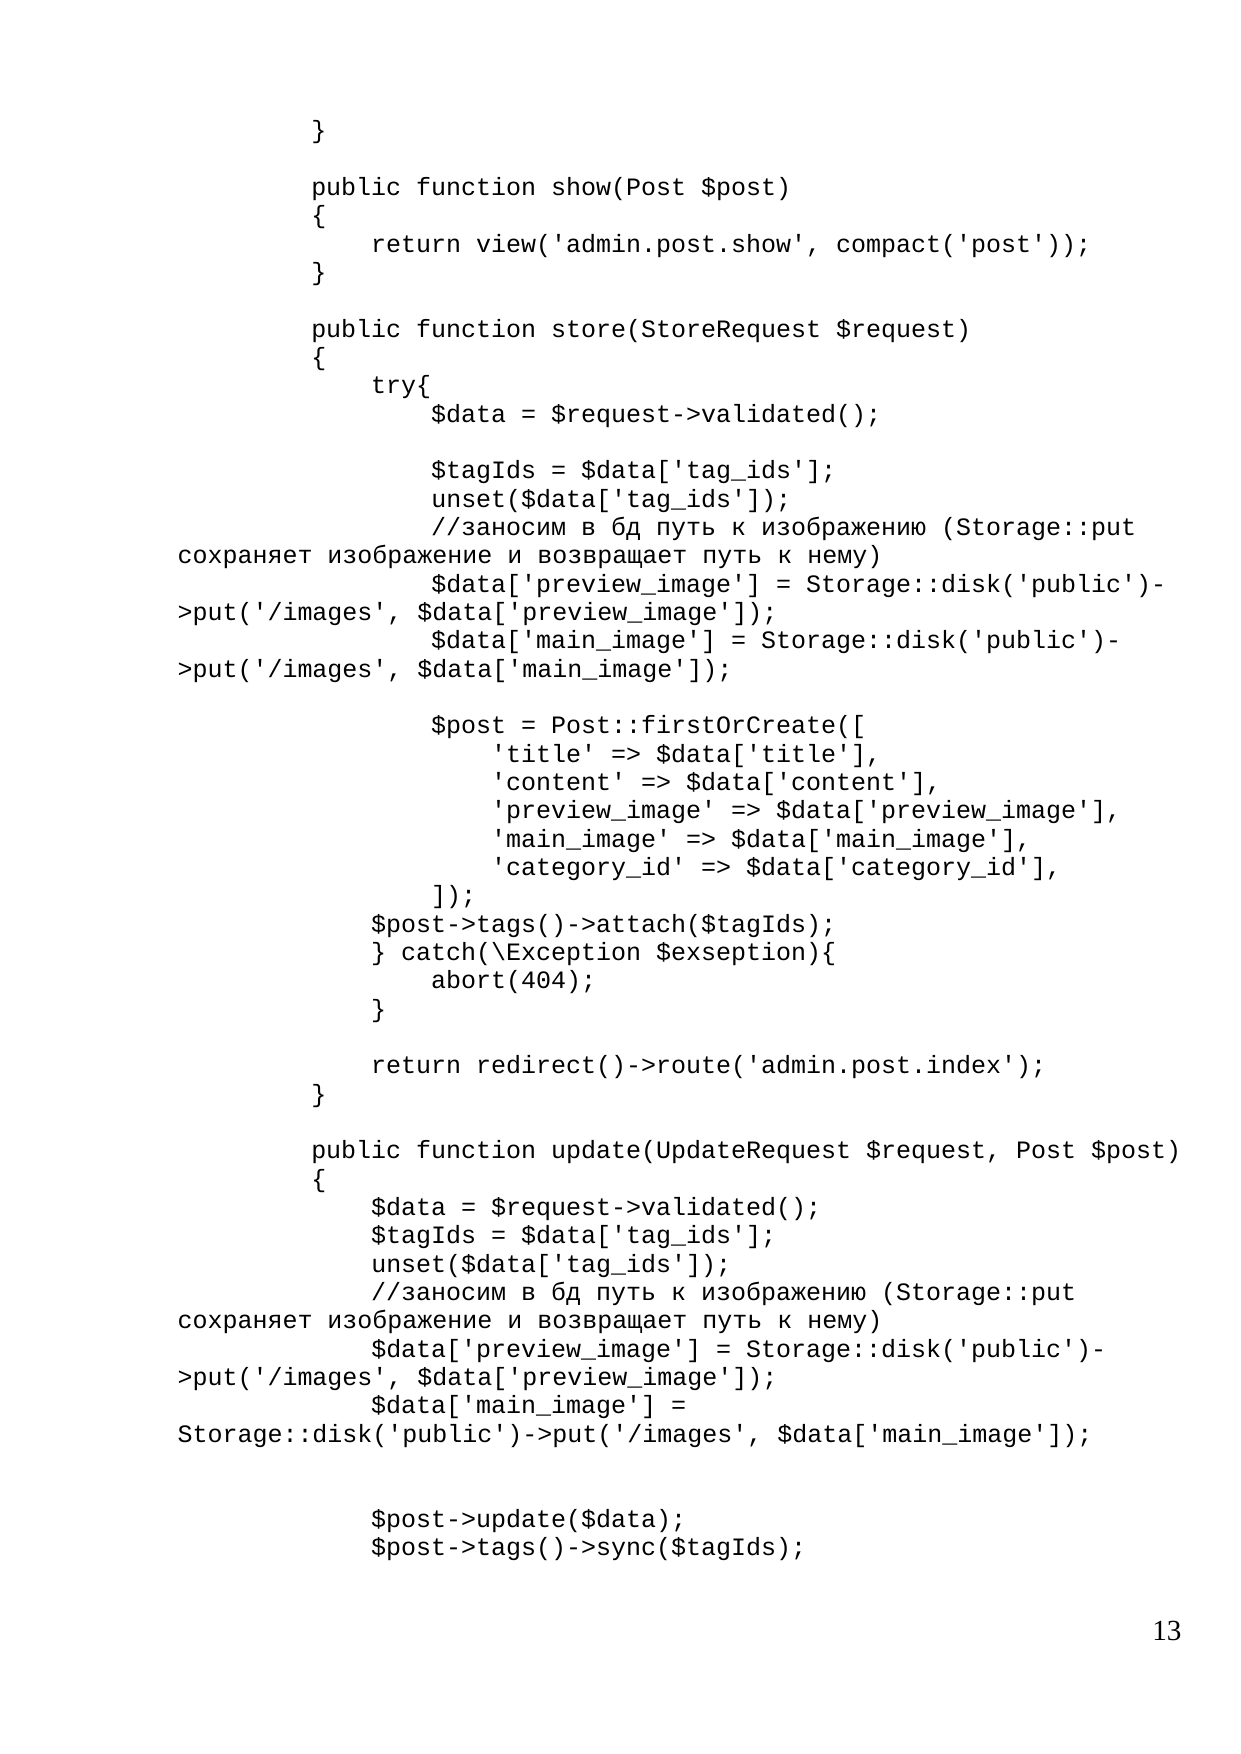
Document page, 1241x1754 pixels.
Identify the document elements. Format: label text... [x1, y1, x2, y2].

text 'title' => $data['title'], [177, 741, 1181, 770]
text 'content' => $data['content'], [177, 770, 1181, 798]
text public function update(UpdateRequest $request, Post $post) [177, 1138, 1181, 1166]
text $data = $request->validated(); [177, 401, 1181, 430]
text { [177, 1166, 1181, 1195]
text $post = Post::firstOrCreate([ [177, 713, 1181, 741]
text return view('admin.post.show', compact('post')); [177, 231, 1181, 260]
text } catch(\Exception $exseption){ [177, 940, 1181, 968]
text 'category_id' => $data['category_id'], [177, 855, 1181, 883]
text $post->update($data); [177, 1506, 1181, 1535]
text $tagIds = $data['tag_ids']; [177, 458, 1181, 486]
text $data['preview_image'] = Storage::disk('public')->put('/images', $data['preview_image']); [177, 1336, 1181, 1393]
text $tagIds = $data['tag_ids']; [177, 1223, 1181, 1251]
text ]); [177, 883, 1181, 911]
text try{ [177, 373, 1181, 401]
text unset($data['tag_ids']); [177, 1251, 1181, 1280]
text $data['main_image'] = Storage::disk('public')->put('/images', $data['main_image']); [177, 628, 1181, 685]
text 'preview_image' => $data['preview_image'], [177, 798, 1181, 826]
text abort(404); [177, 968, 1181, 996]
text $data = $request->validated(); [177, 1195, 1181, 1223]
text 'main_image' => $data['main_image'], [177, 826, 1181, 855]
text } [177, 996, 1181, 1025]
text } [177, 260, 1181, 288]
text $post->tags()->attach($tagIds); [177, 911, 1181, 940]
text return redirect()->route('admin.post.index'); [177, 1053, 1181, 1081]
text { [177, 345, 1181, 373]
text //заносим в бд путь к изображению (Storage::put сохраняет изображение и возвращает путь к нему) [177, 1280, 1181, 1336]
text } [177, 1081, 1181, 1110]
text $data['main_image'] = Storage::disk('public')->put('/images', $data['main_image']); [177, 1393, 1181, 1450]
text unset($data['tag_ids']); [177, 486, 1181, 515]
text public function show(Post $post) [177, 175, 1181, 203]
text $data['preview_image'] = Storage::disk('public')->put('/images', $data['preview_image']); [177, 571, 1181, 628]
text $post->tags()->sync($tagIds); [177, 1535, 1181, 1563]
text //заносим в бд путь к изображению (Storage::put сохраняет изображение и возвращает путь к нему) [177, 515, 1181, 571]
text { [177, 203, 1181, 231]
text public function store(StoreRequest $request) [177, 316, 1181, 345]
text } [177, 118, 1181, 146]
